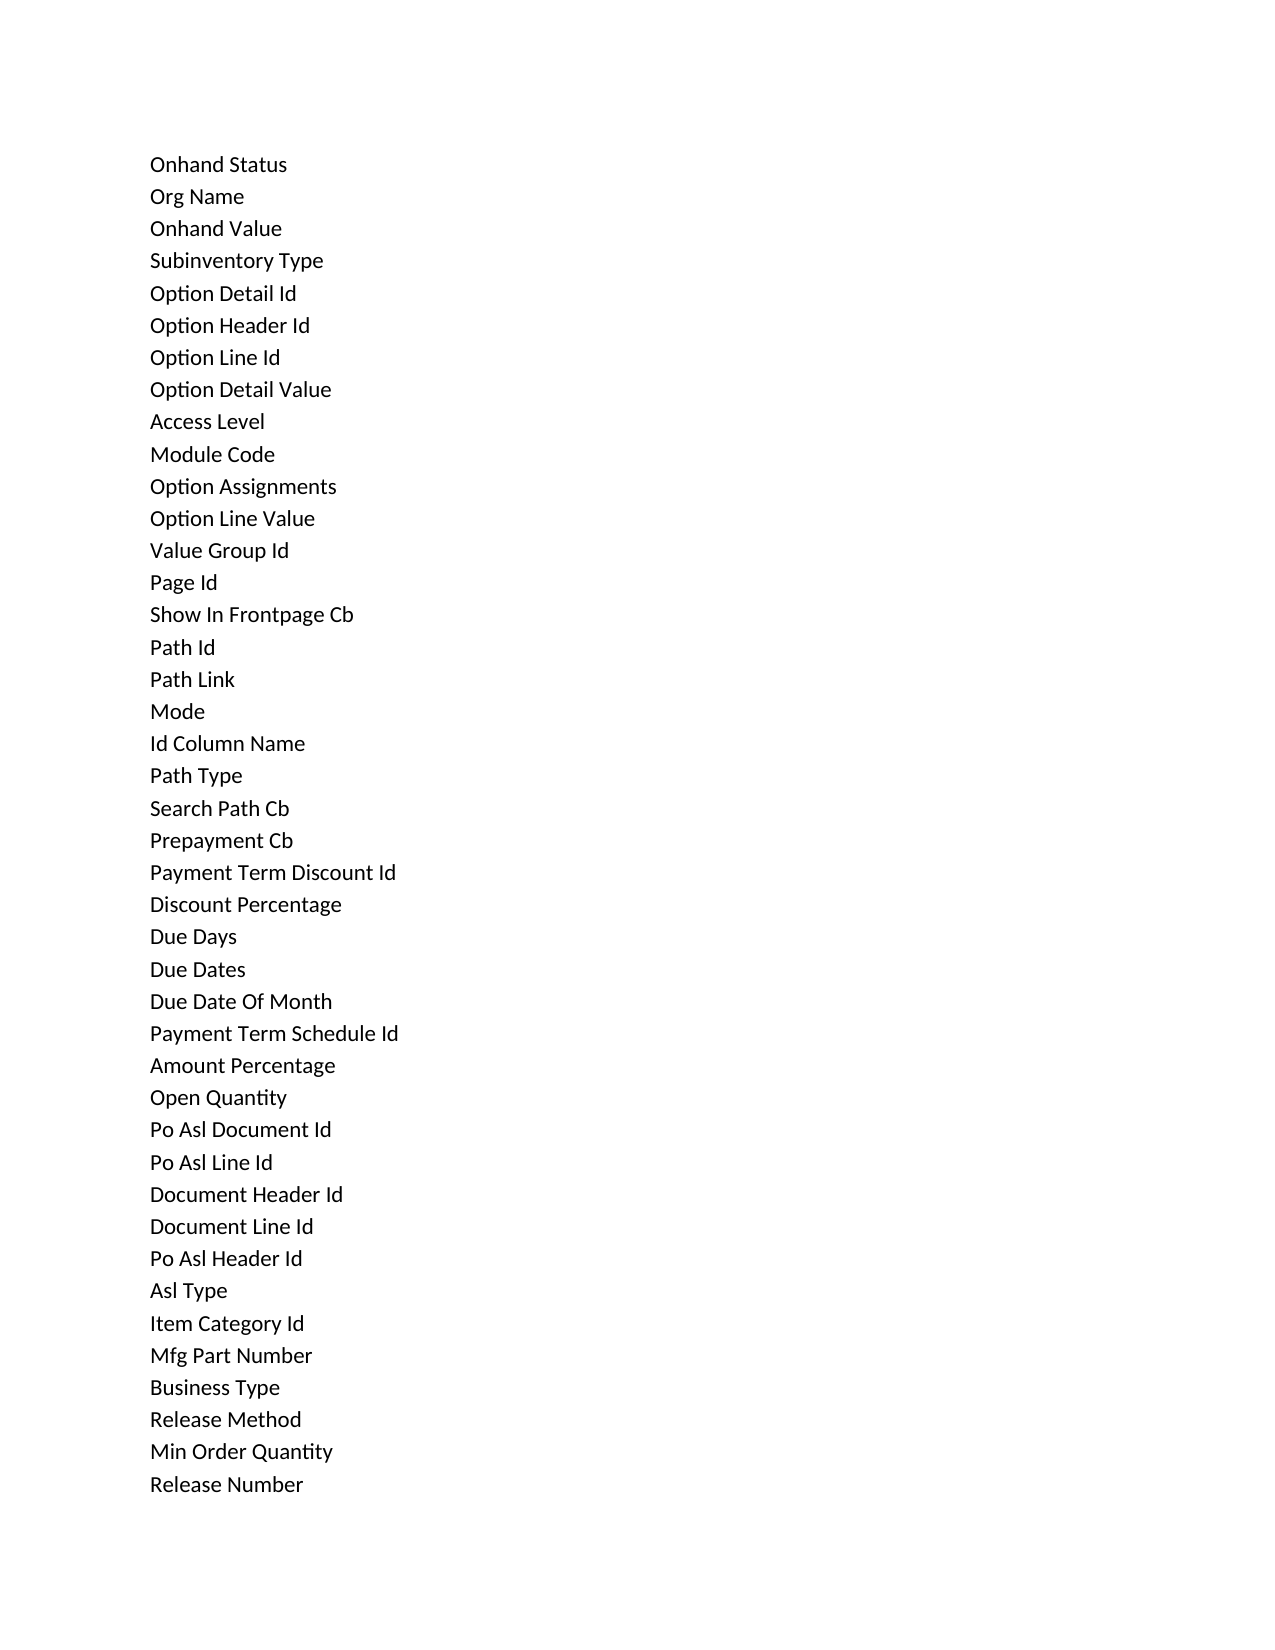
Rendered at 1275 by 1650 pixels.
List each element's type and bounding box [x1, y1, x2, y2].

text [150, 150, 1125, 1498]
